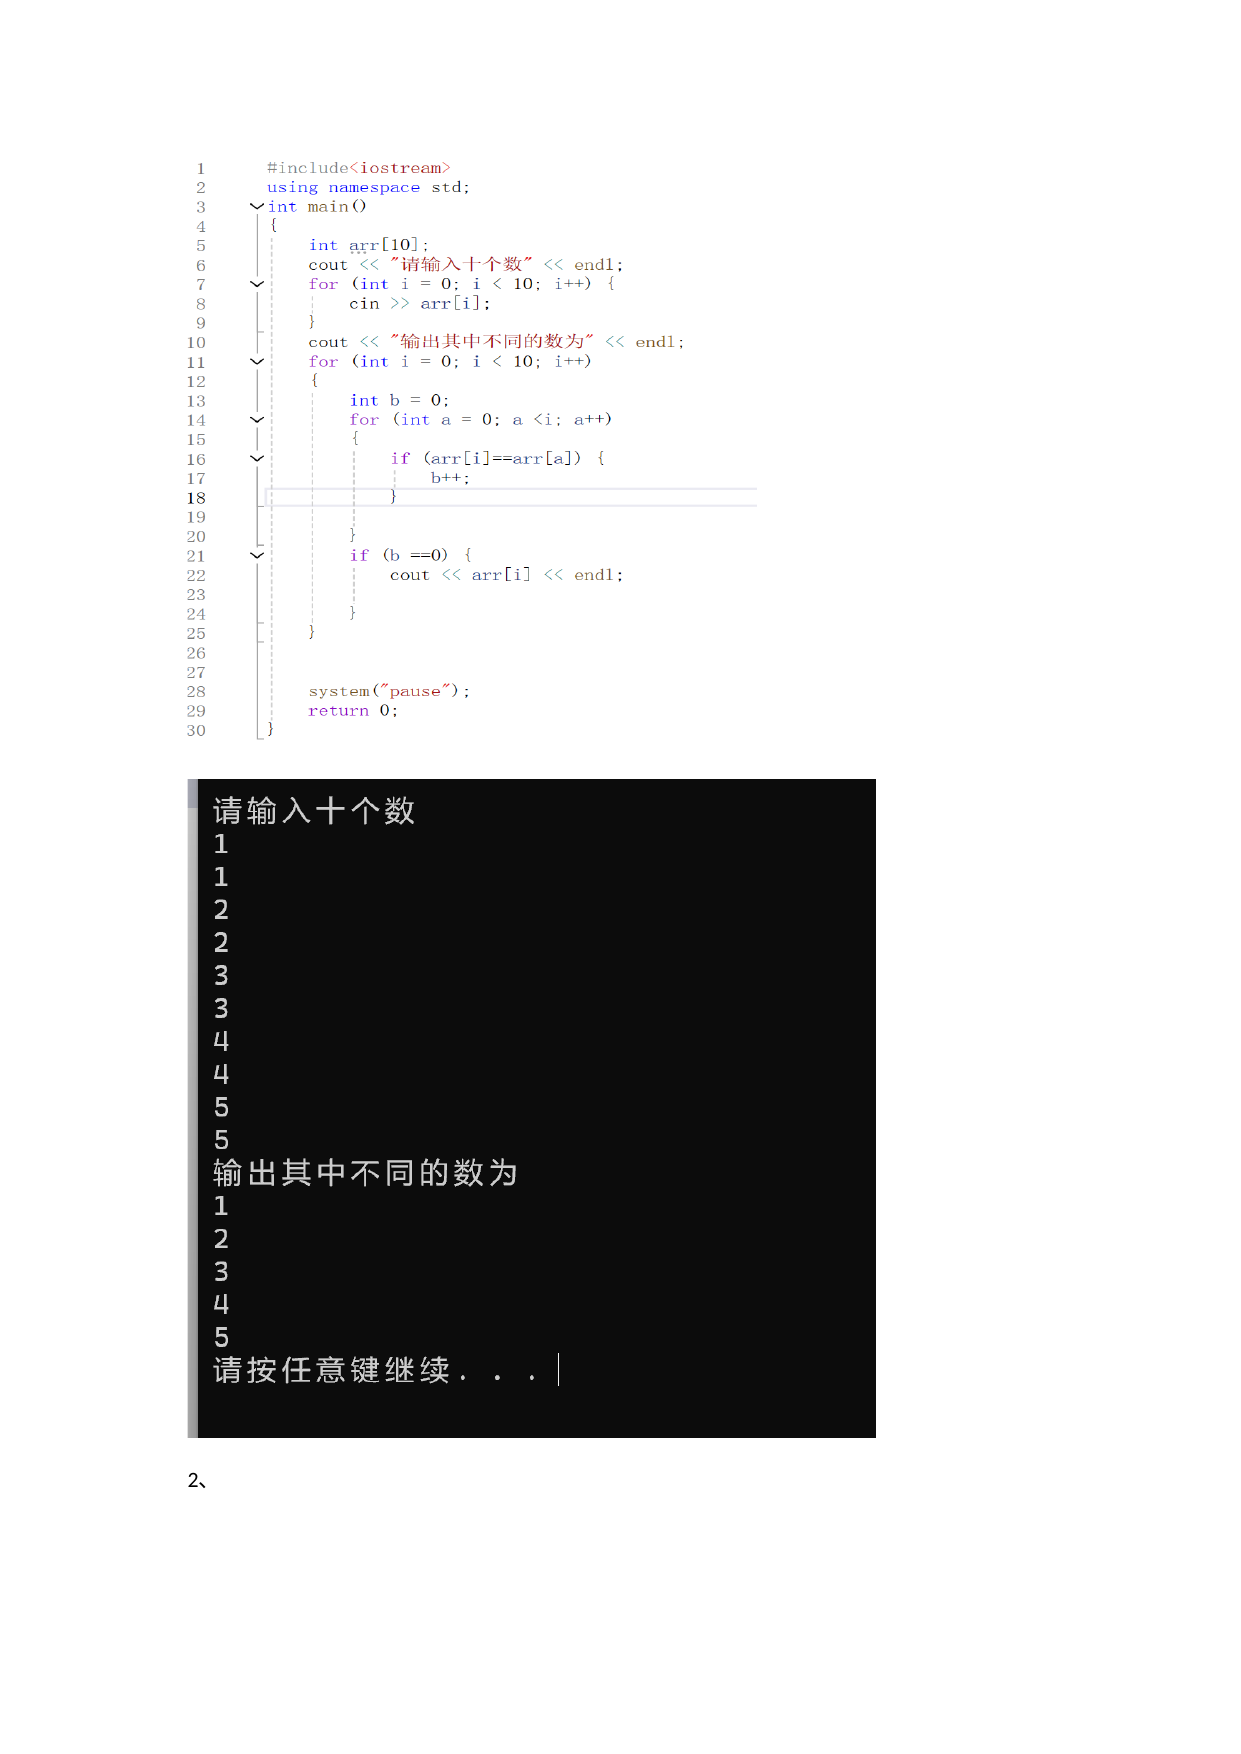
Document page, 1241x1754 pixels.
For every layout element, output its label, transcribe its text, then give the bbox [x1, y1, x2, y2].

picture [187, 779, 876, 1438]
picture [187, 162, 757, 752]
text 2、 [187, 1462, 1053, 1494]
